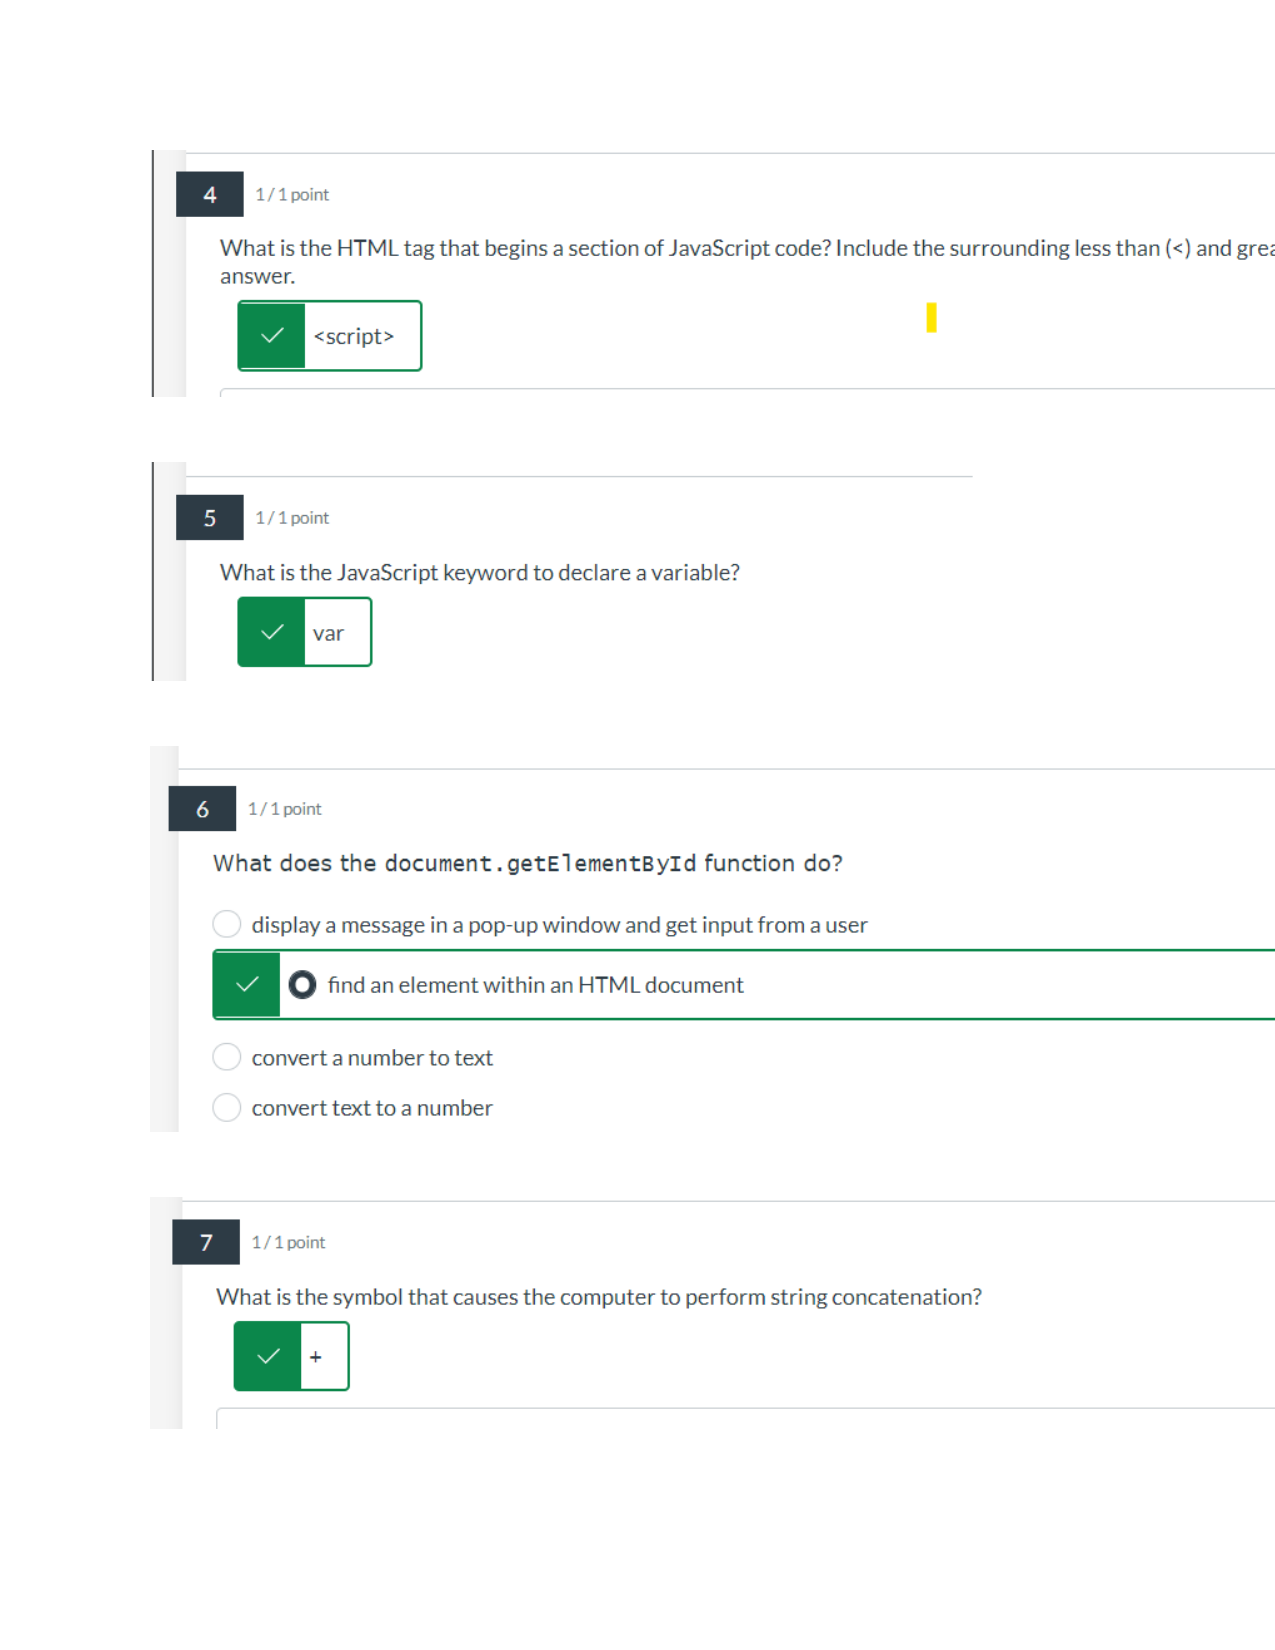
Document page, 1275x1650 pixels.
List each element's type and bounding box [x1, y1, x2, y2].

picture [150, 150, 1275, 397]
picture [150, 746, 1275, 1132]
picture [150, 1197, 1275, 1429]
picture [150, 462, 973, 681]
